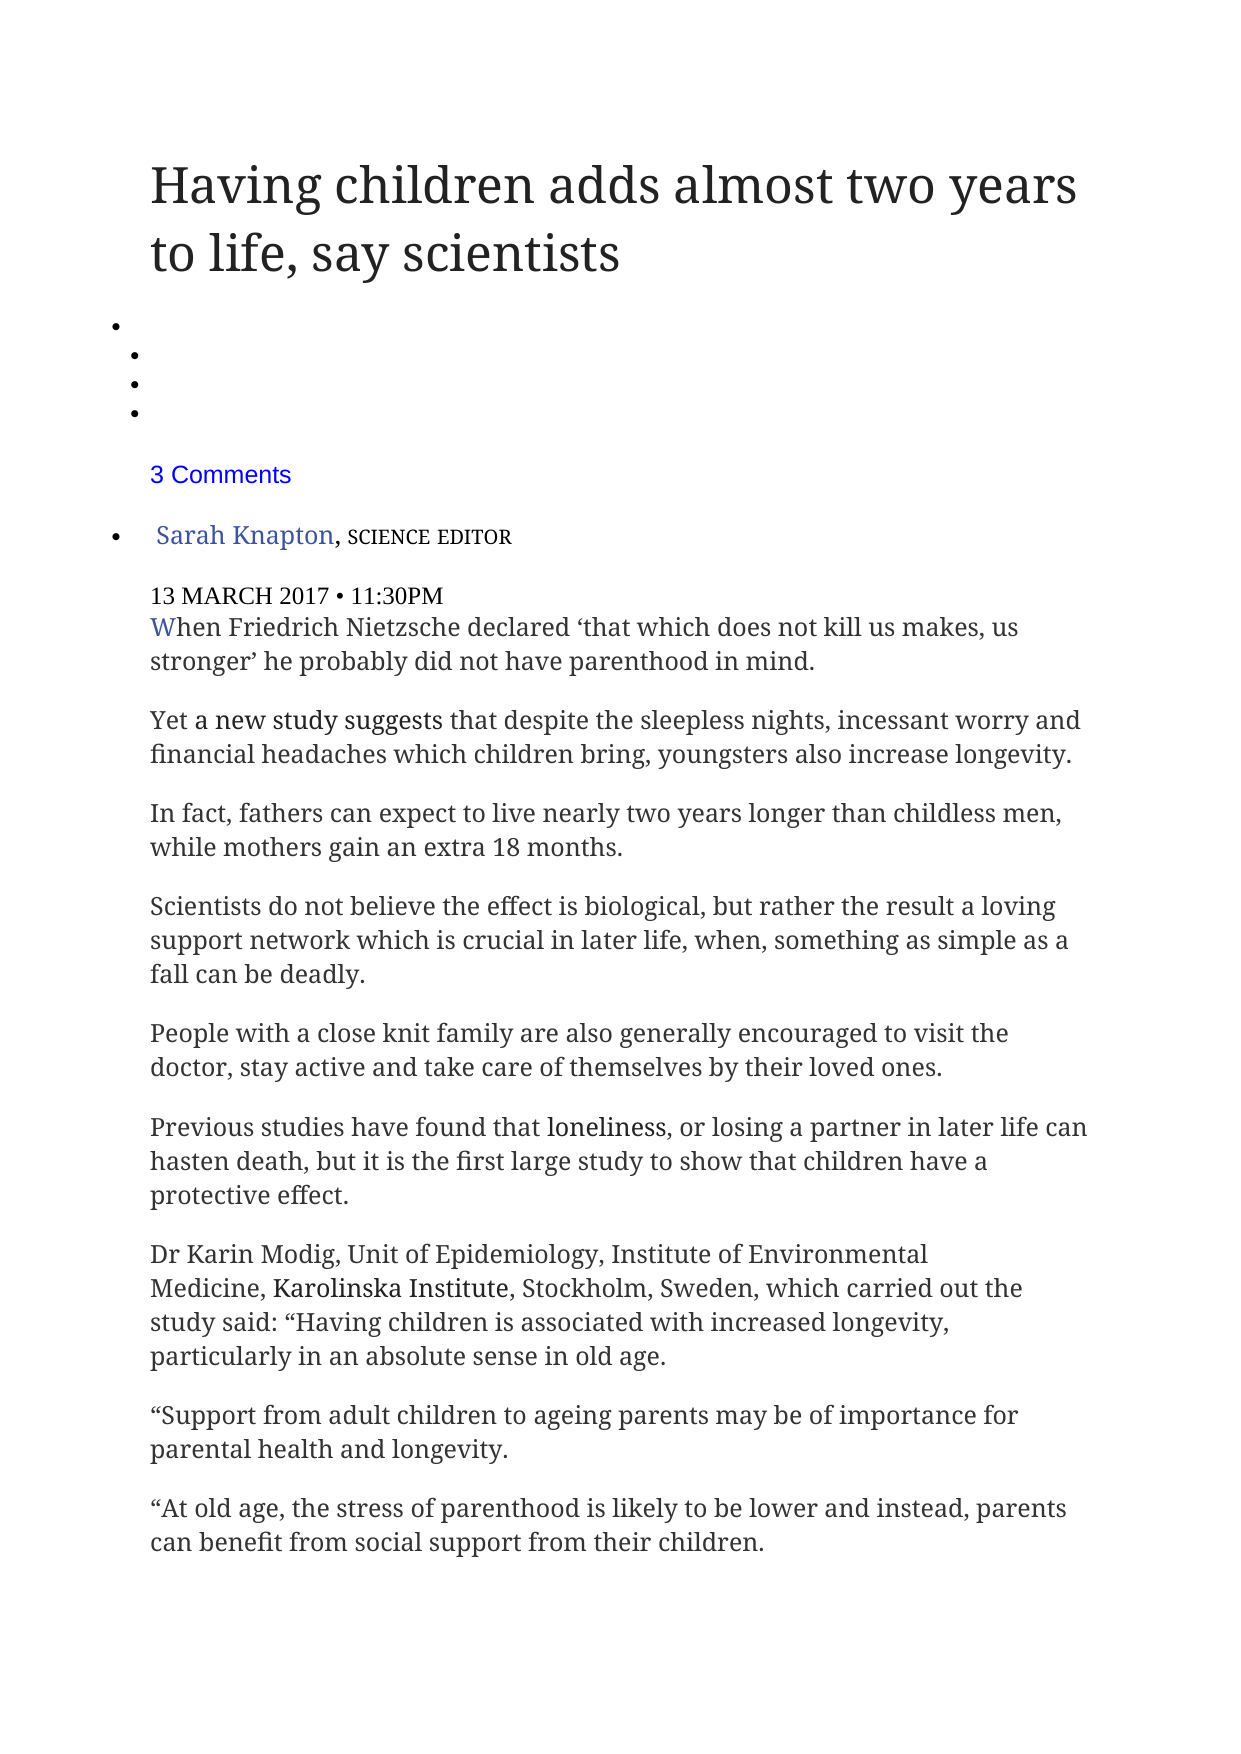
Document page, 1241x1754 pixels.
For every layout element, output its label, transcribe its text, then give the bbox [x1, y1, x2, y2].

list Sarah Knapton, science editor [112, 517, 1090, 552]
text “Support from adult children to ageing parents may be of importance for parental health and longevity. [150, 1398, 1090, 1466]
text Previous studies have found that loneliness, or losing a partner in later life can hasten death, but it is the first large study to show that children have a protective effect. [150, 1109, 1090, 1211]
text When Friedrich Nietzsche declared ‘that which does not kill us makes, us stronger’ he probably did not have parenthood in mind. [150, 609, 1090, 678]
text Having children adds almost two years to life, say scientists [150, 150, 1090, 286]
text 13 MARCH 2017 • 11:30PM [150, 581, 1090, 609]
text Scientists do not believe the effect is biological, but rather the result a loving support network which is crucial in later life, when, something as simple as a fall can be deadly. [150, 889, 1090, 991]
text In fact, fathers can expect to live nearly two years longer than childless men, while mothers gain an extra 18 months. [150, 796, 1090, 864]
text Yet a new study suggests that despite the sleepless nights, incessant worry and financial headaches which children bring, youngsters also increase longevity. [150, 703, 1090, 771]
text 3 Comments [150, 459, 1090, 488]
text People with a close knit family are also generally encouraged to visit the doctor, stay active and take care of themselves by their loved ones. [150, 1016, 1090, 1084]
text Dr Karin Modig, Unit of Epidemiology, Institute of Environmental Medicine, Karolinska Institute, Stockholm, Sweden, which carried out the study said: “Having children is associated with increased longevity, particularly in an absolute sense in old age. [150, 1236, 1090, 1373]
text “At old age, the stress of parenthood is likely to be lower and instead, parents can benefit from social support from their children. [150, 1491, 1090, 1559]
